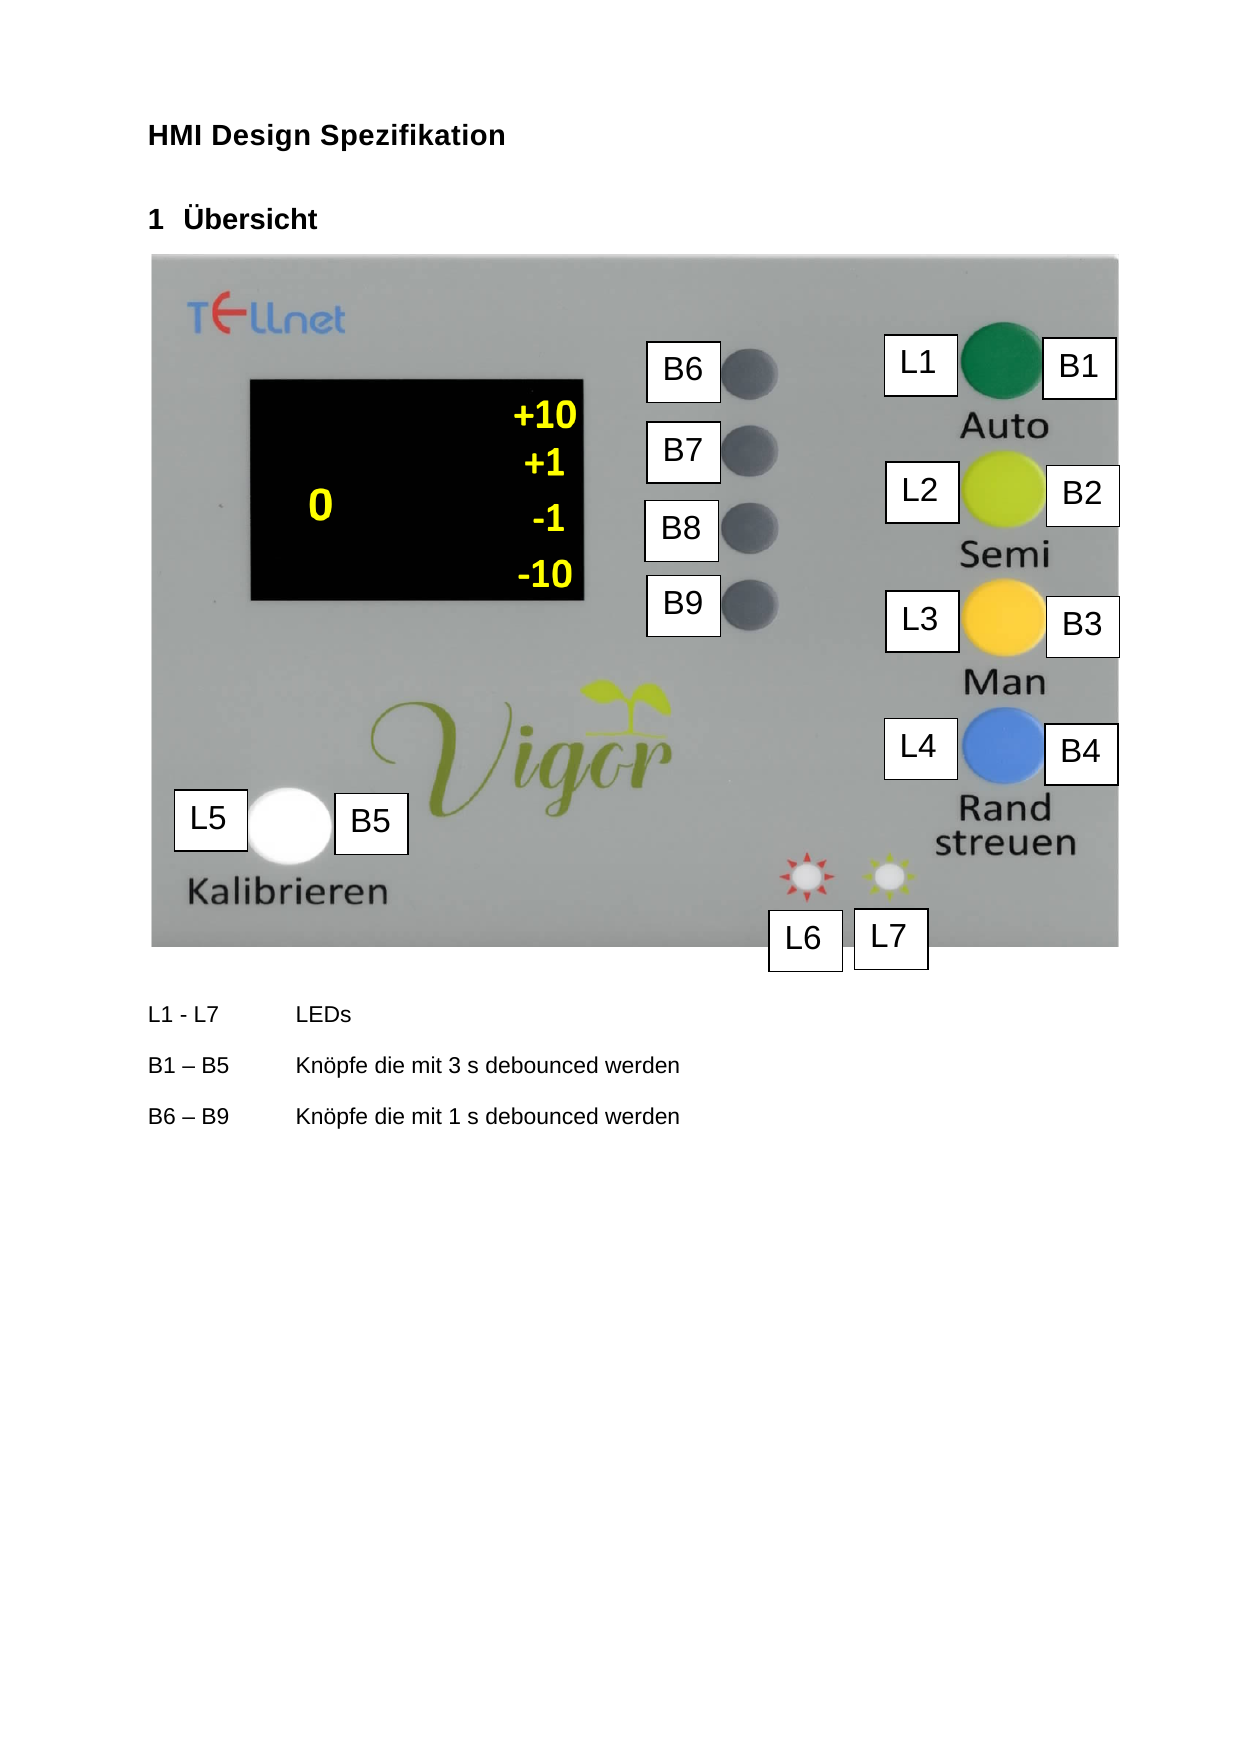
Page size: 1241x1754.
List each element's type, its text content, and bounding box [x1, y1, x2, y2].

picture [147, 247, 1123, 950]
text B6 – B9 Knöpfe die mit 1 s debounced werden [148, 1103, 1122, 1129]
title HMI Design Spezifikation [148, 118, 1122, 152]
subtitle Übersicht [148, 202, 1122, 235]
text B1 – B5 Knöpfe die mit 3 s debounced werden [148, 1052, 1122, 1078]
text L1 - L7 LEDs [148, 1001, 1122, 1027]
